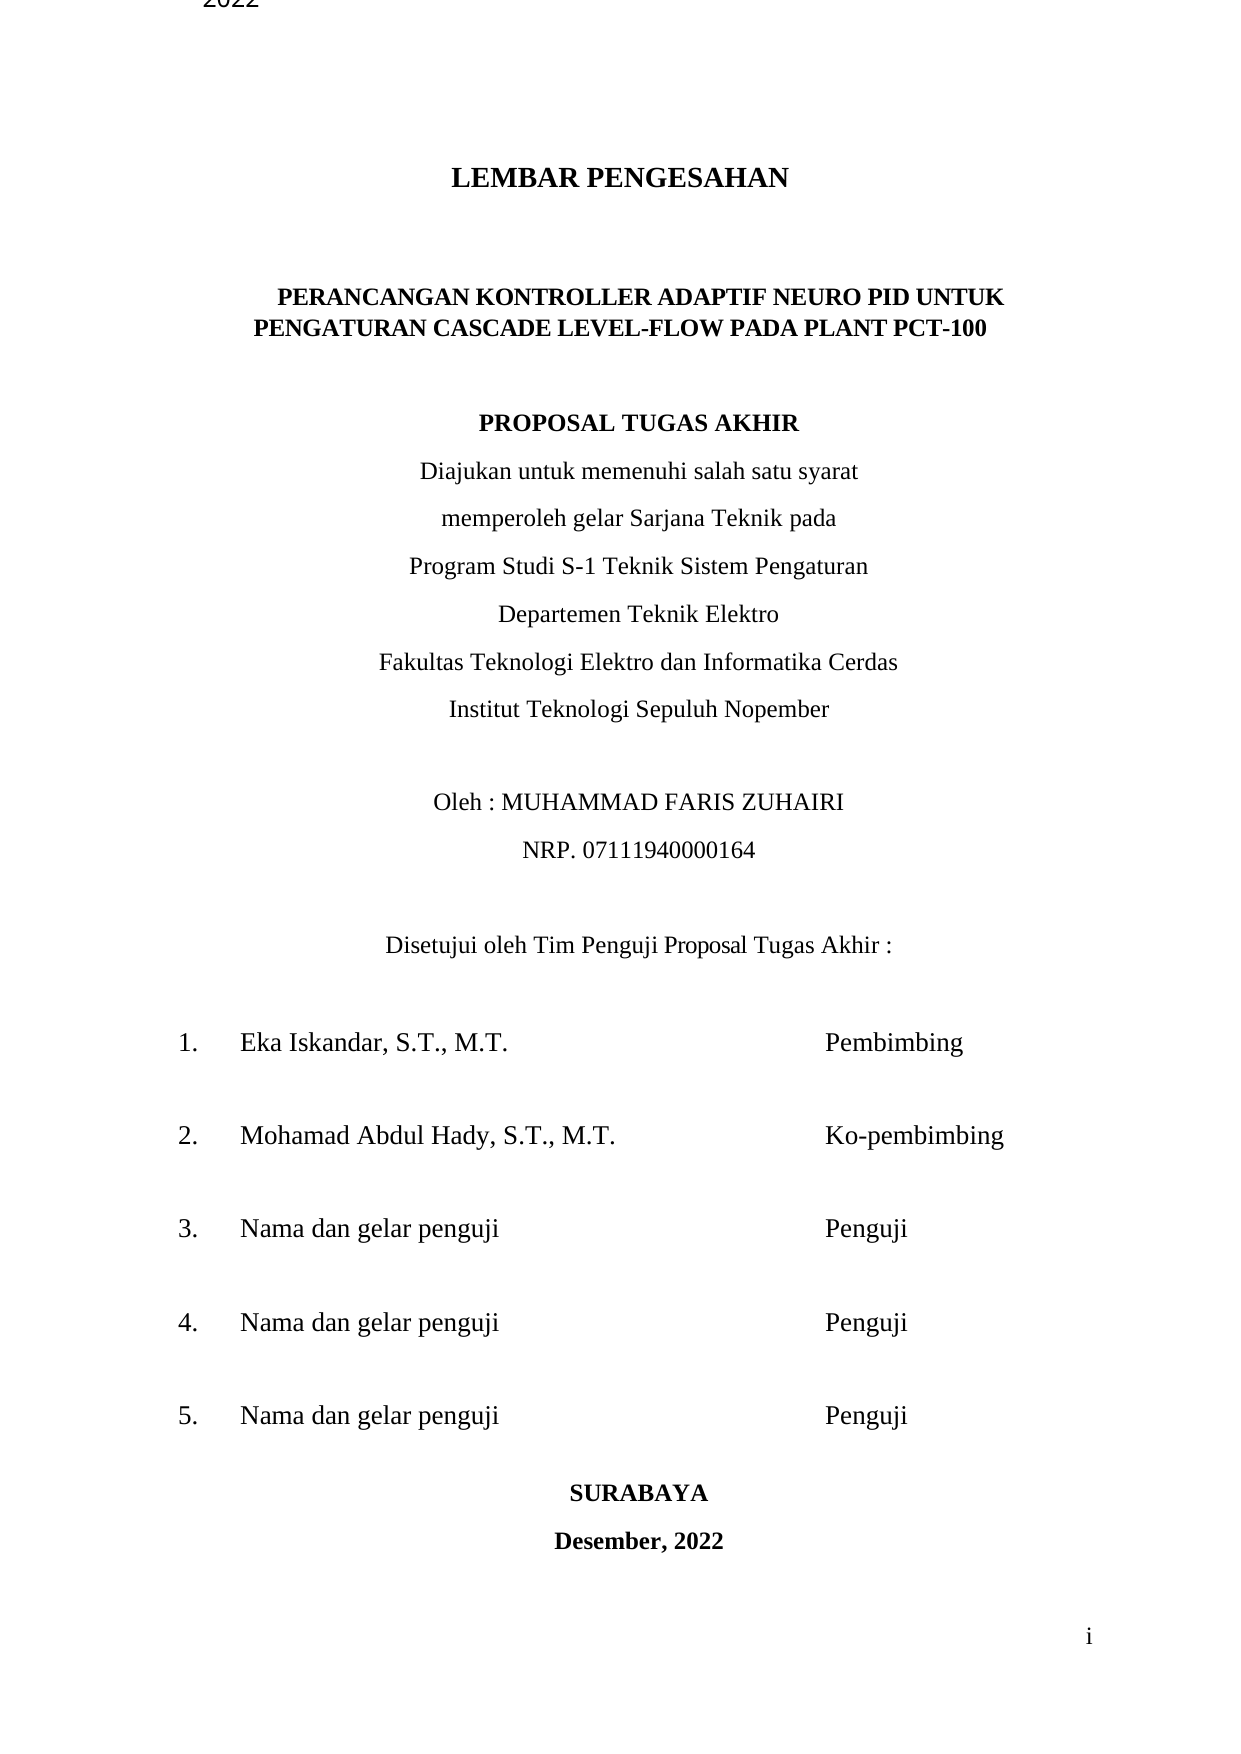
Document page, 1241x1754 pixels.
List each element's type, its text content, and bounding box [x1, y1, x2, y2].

table_cell Mohamad Abdul Hady, S.T., M.T. [192, 1119, 776, 1212]
text PERANCANGAN KONTROLLER ADAPTIF NEURO PID UNTUK PENGATURAN CASCADE LEVEL-FLOW PADA PLANT PCT-100 [148, 282, 1092, 341]
table_cell Ko-pembimbing [776, 1119, 1091, 1212]
text Desember, 2022 [185, 1526, 1092, 1555]
table_header Eka Iskandar, S.T., M.T. [192, 1026, 776, 1119]
table_header 1. [148, 1026, 192, 1119]
text Departemen Teknik Elektro [185, 599, 1092, 628]
text memperoleh gelar Sarjana Teknik pada [185, 503, 1092, 532]
table_cell Nama dan gelar penguji [192, 1399, 776, 1431]
table_cell 3. [148, 1213, 192, 1306]
text Diajukan untuk memenuhi salah satu syarat [185, 456, 1092, 484]
text Institut Teknologi Sepuluh Nopember [185, 694, 1092, 723]
table_header Pembimbing [776, 1026, 1091, 1119]
text Disetujui oleh Tim Penguji Proposal Tugas Akhir : [185, 930, 1092, 959]
table_cell Penguji [776, 1306, 1091, 1399]
table_cell Penguji [776, 1213, 1091, 1306]
text Fakultas Teknologi Elektro dan Informatika Cerdas [185, 647, 1092, 675]
text PROPOSAL TUGAS AKHIR [185, 408, 1092, 437]
subtitle LEMBAR PENGESAHAN [148, 160, 1092, 194]
text Oleh : MUHAMMAD FARIS ZUHAIRI [185, 787, 1092, 816]
table_cell 5. [148, 1399, 192, 1431]
table_cell 4. [148, 1306, 192, 1399]
text Program Studi S-1 Teknik Sistem Pengaturan [185, 551, 1092, 580]
table_cell Nama dan gelar penguji [192, 1306, 776, 1399]
text NRP. 07111940000164 [185, 835, 1092, 863]
table_cell Penguji [776, 1399, 1091, 1431]
text SURABAYA [185, 1478, 1092, 1507]
table_cell Nama dan gelar penguji [192, 1213, 776, 1306]
table_cell 2. [148, 1119, 192, 1212]
